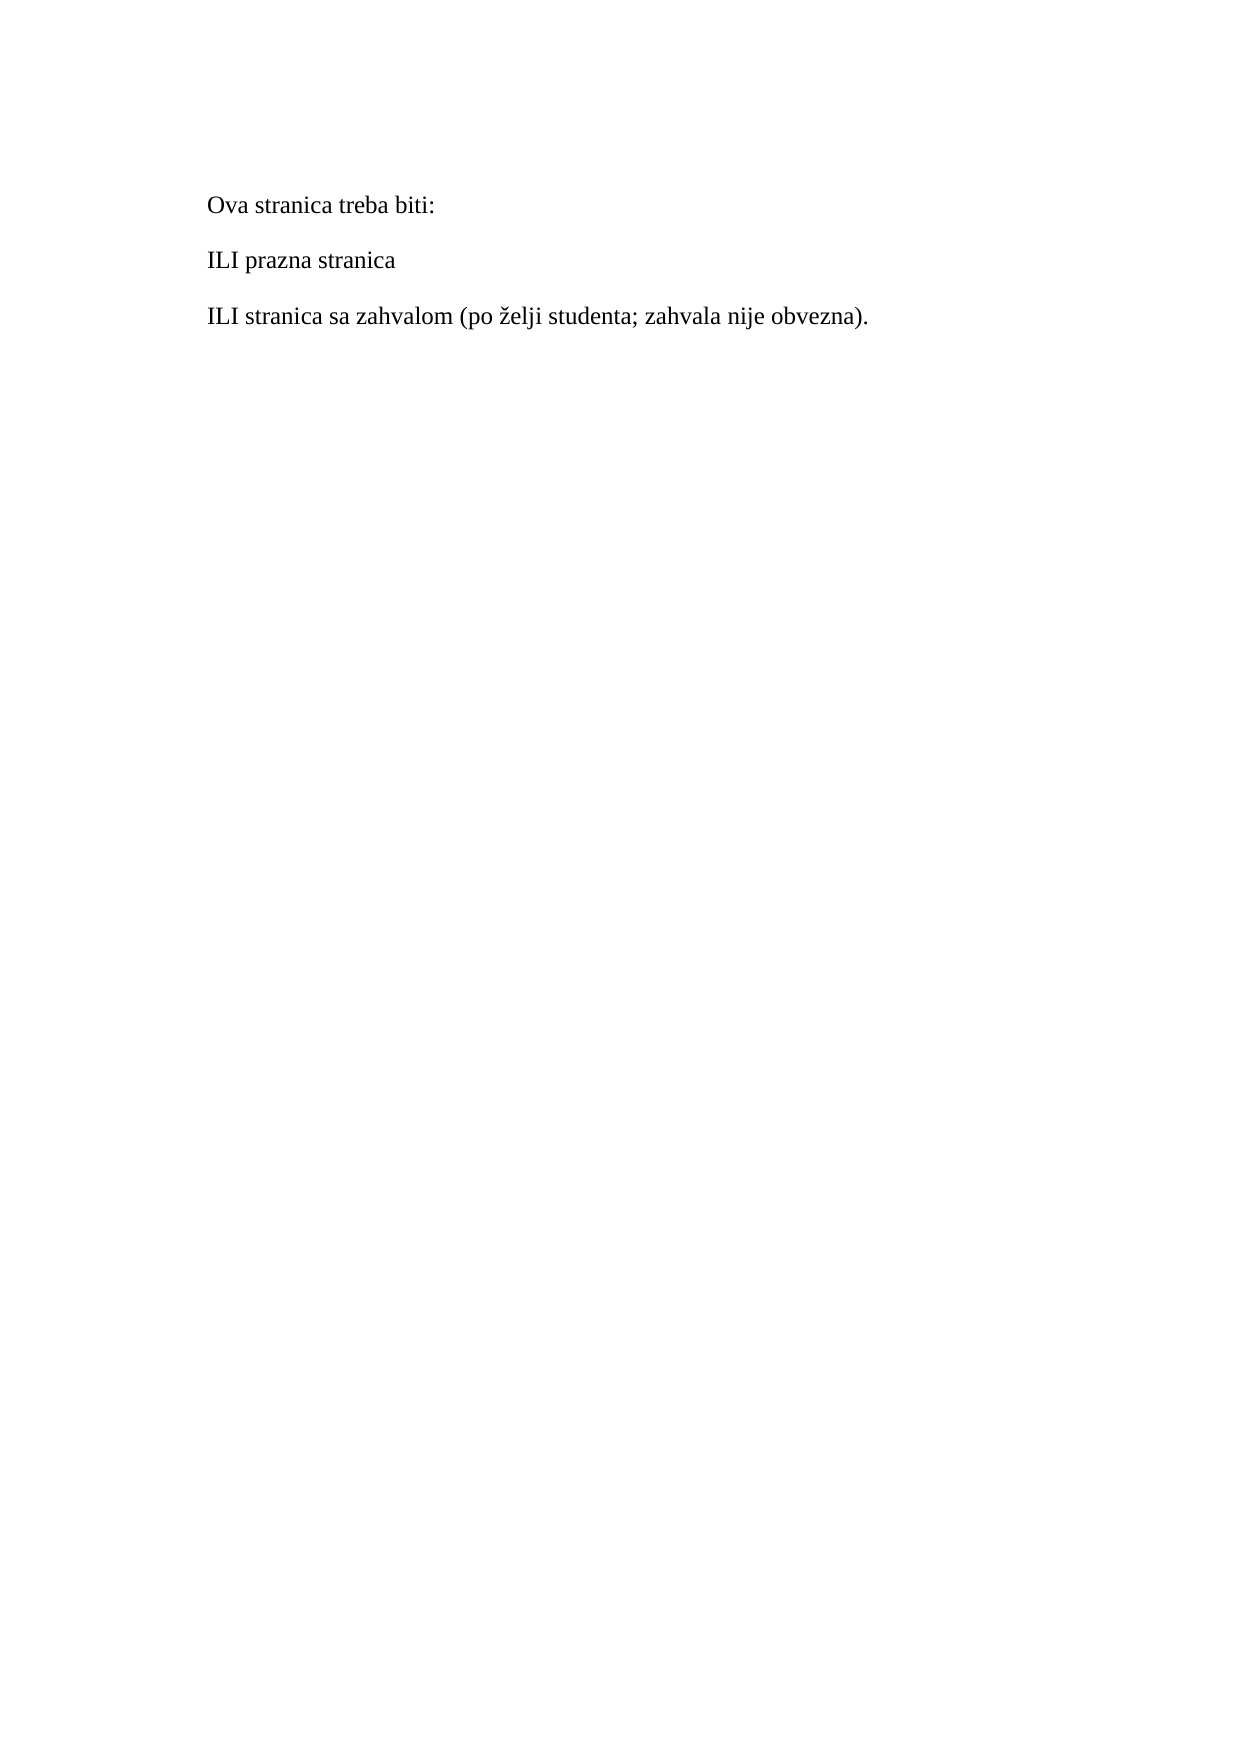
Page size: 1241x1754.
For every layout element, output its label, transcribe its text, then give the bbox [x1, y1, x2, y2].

text ILI prazna stranica [207, 245, 1063, 274]
text Student predaje samo pdf verziju rada preko FERweb-a.Ova stranica treba biti: [207, 190, 1063, 218]
text ILI stranica sa zahvalom (po želji studenta; zahvala nije obvezna). [207, 301, 1063, 330]
